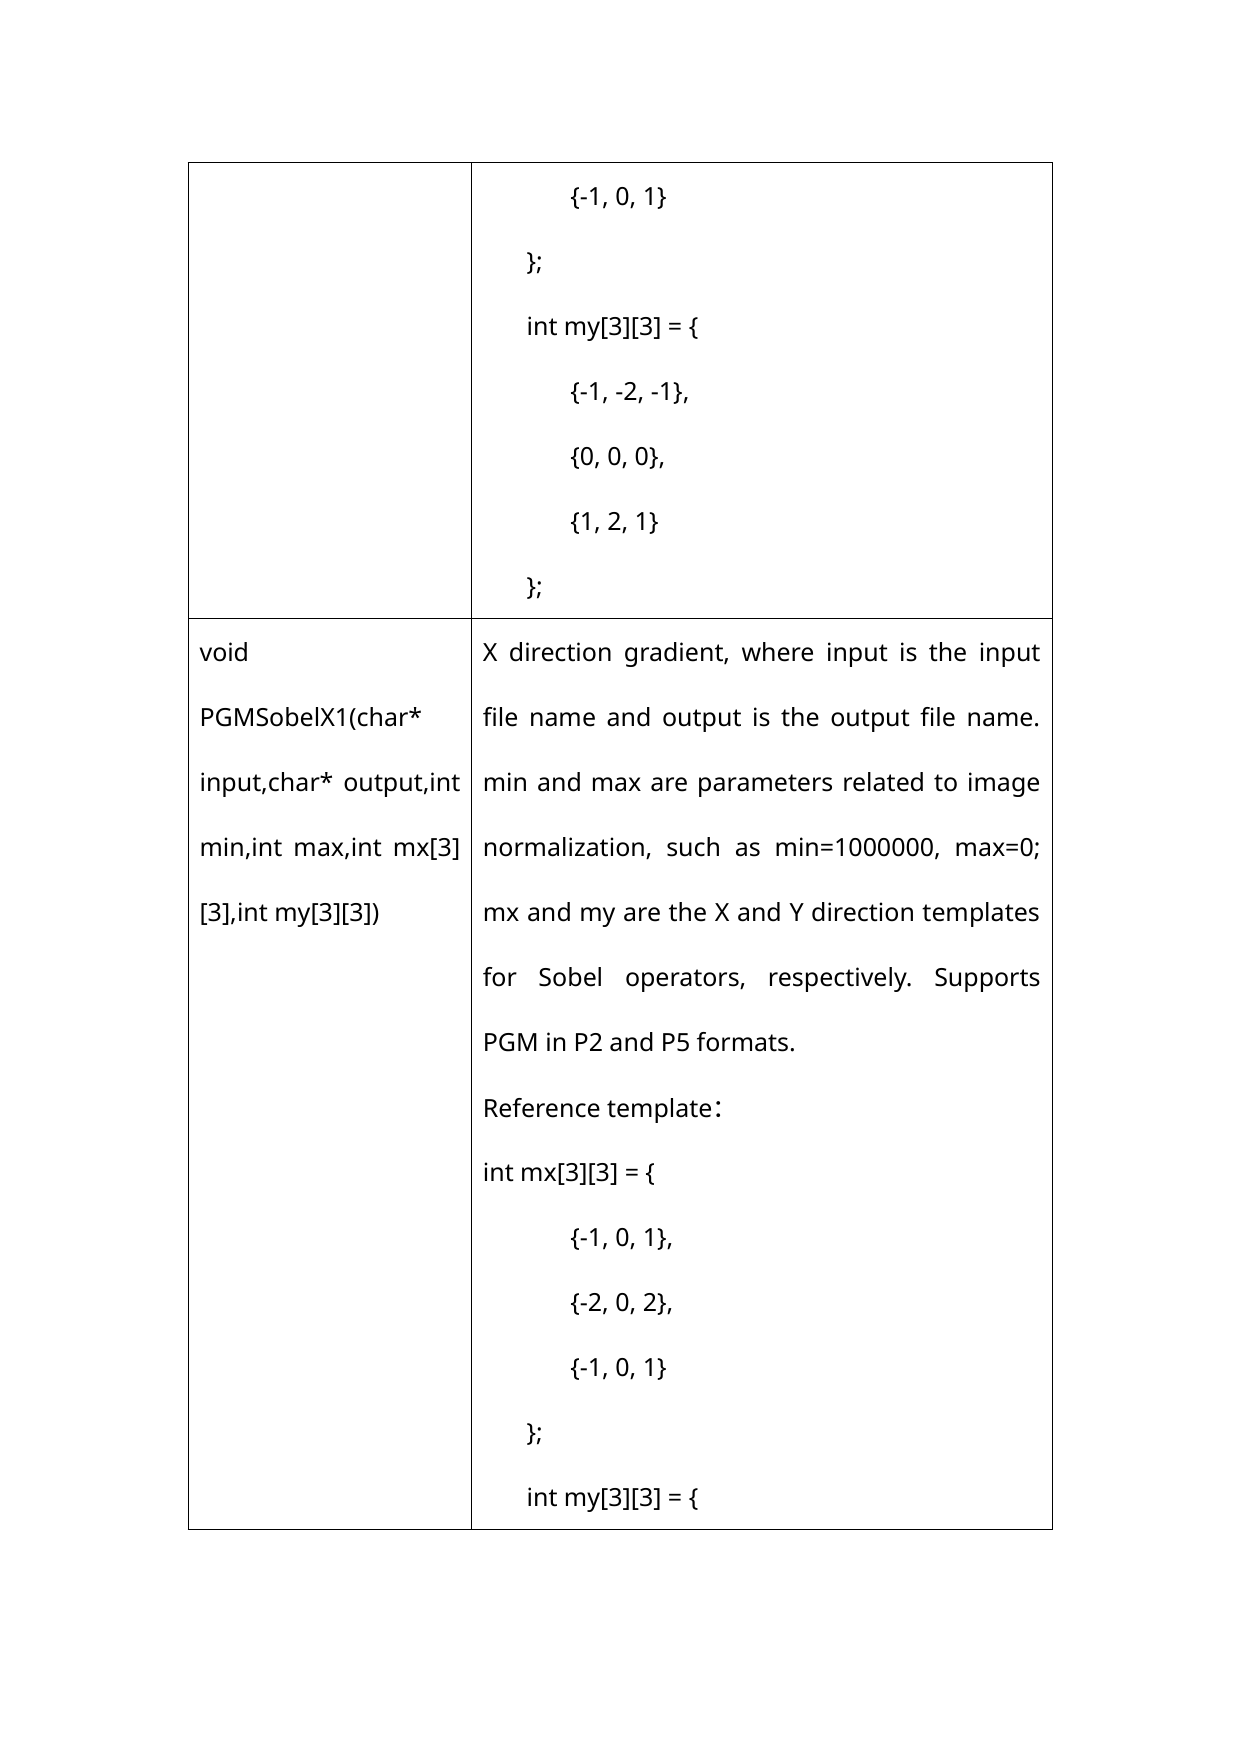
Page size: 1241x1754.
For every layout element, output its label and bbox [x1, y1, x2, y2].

table_cell [189, 619, 471, 1529]
table_cell [472, 619, 1052, 1529]
table_cell [189, 163, 471, 618]
table_cell [472, 163, 1052, 618]
